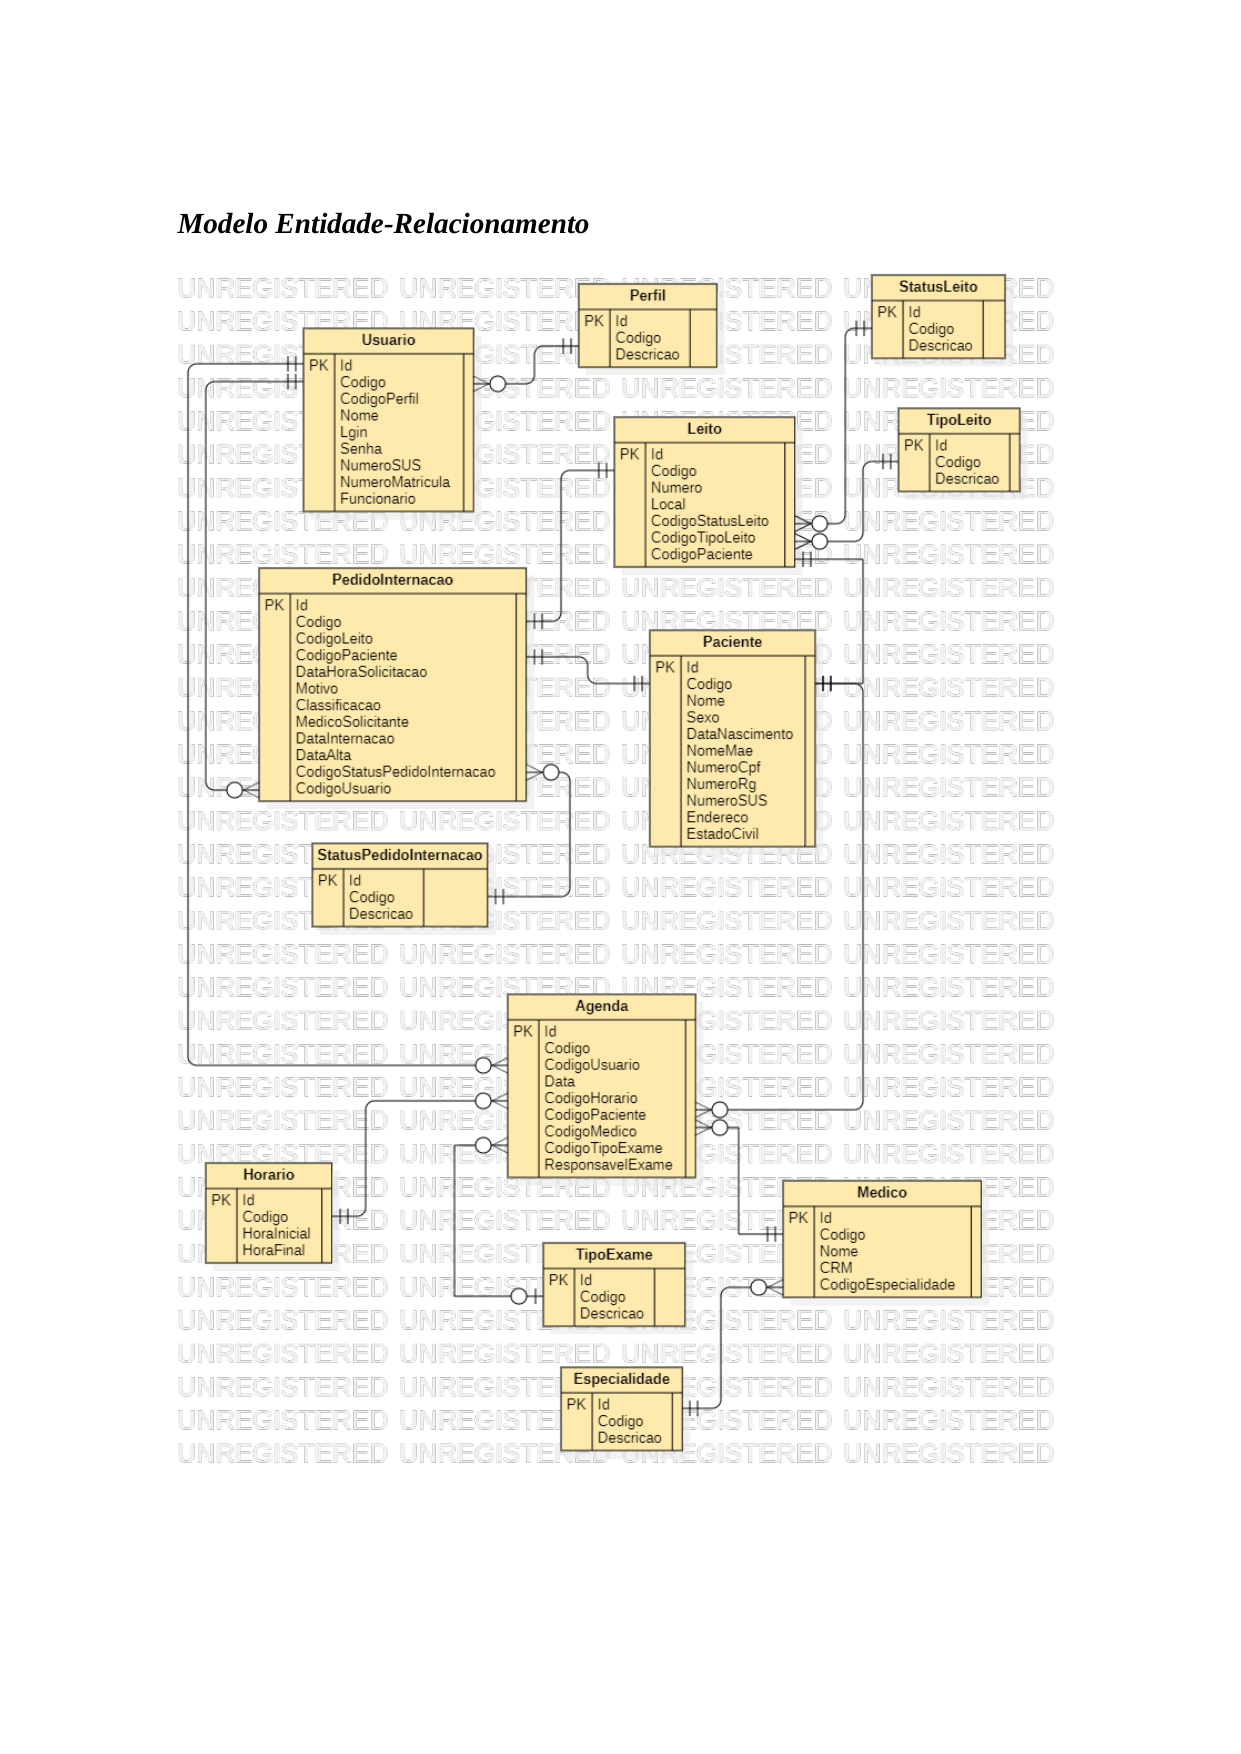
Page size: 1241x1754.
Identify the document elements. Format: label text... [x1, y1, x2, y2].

picture [177, 264, 1063, 1495]
text Modelo Entidade-Relacionamento [177, 206, 1063, 240]
